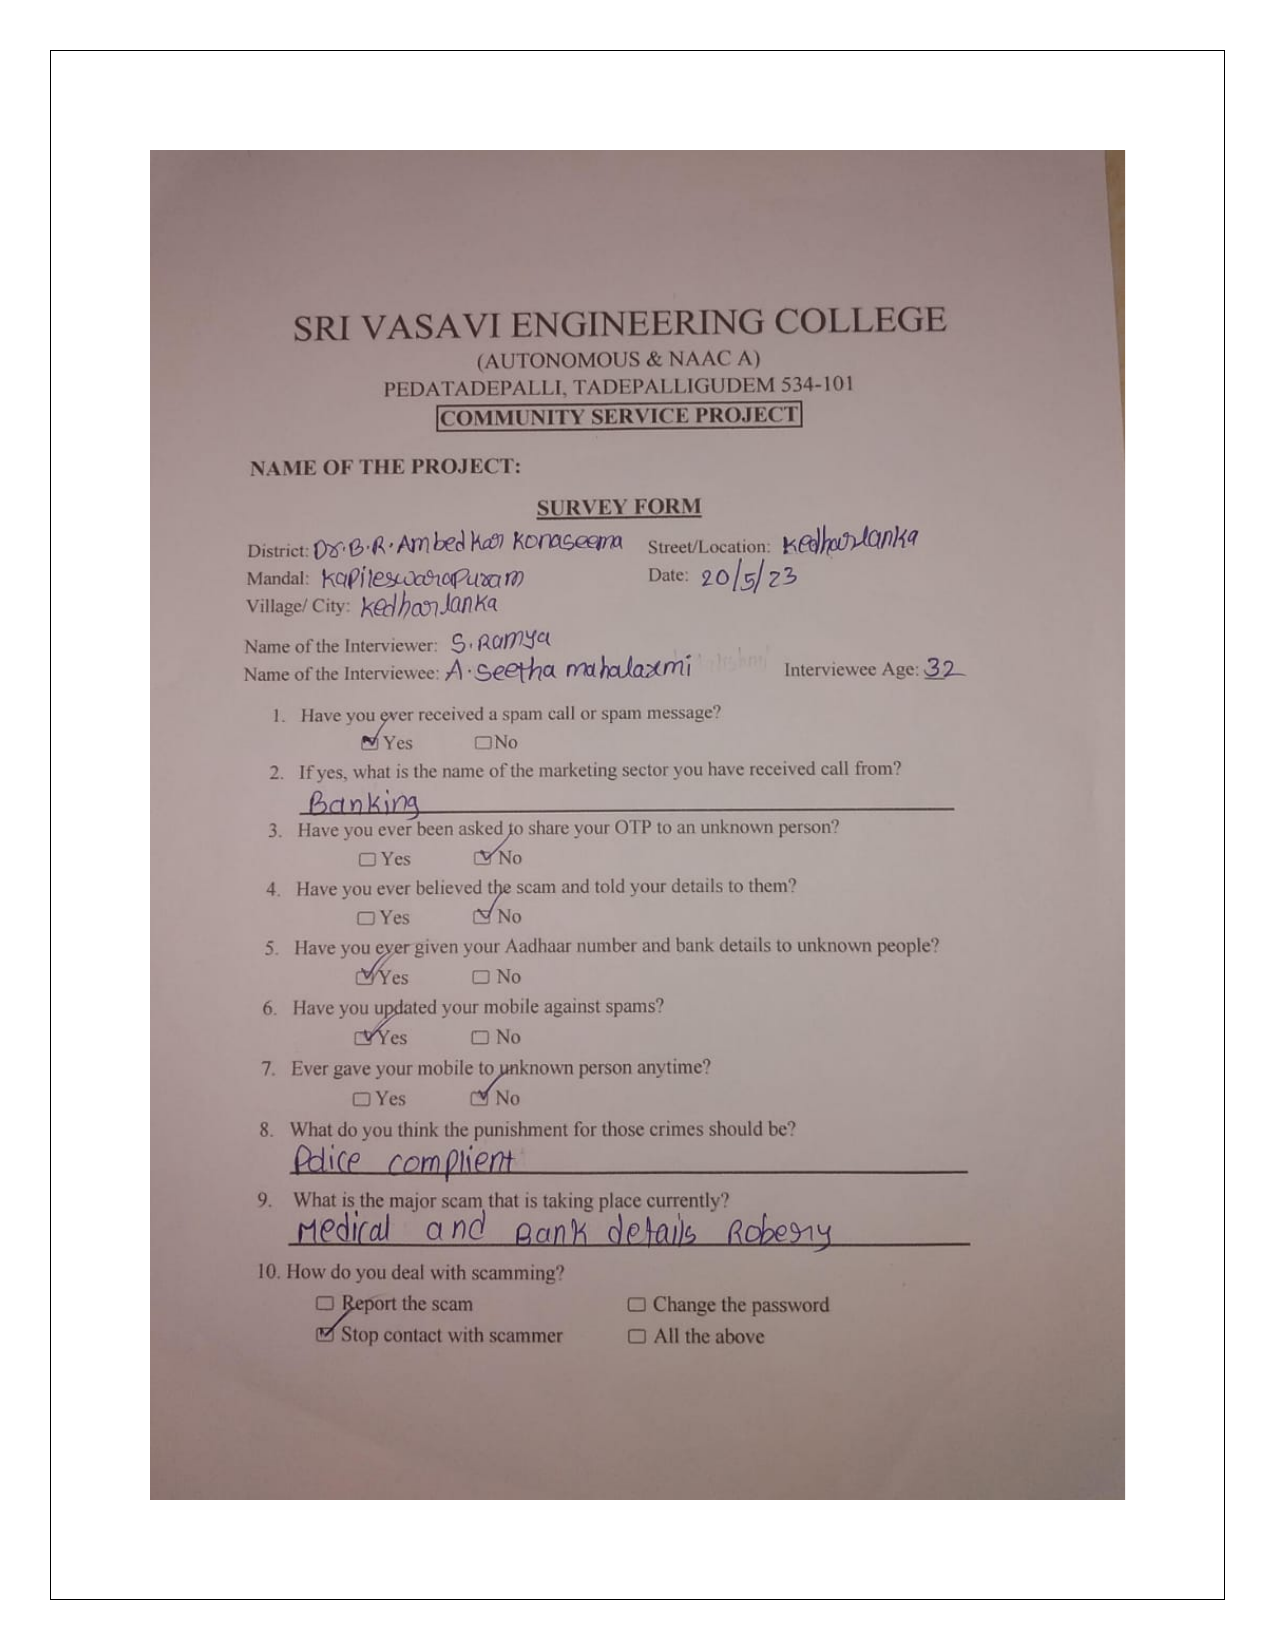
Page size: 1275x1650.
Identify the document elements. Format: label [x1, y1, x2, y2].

picture [150, 150, 1125, 1500]
